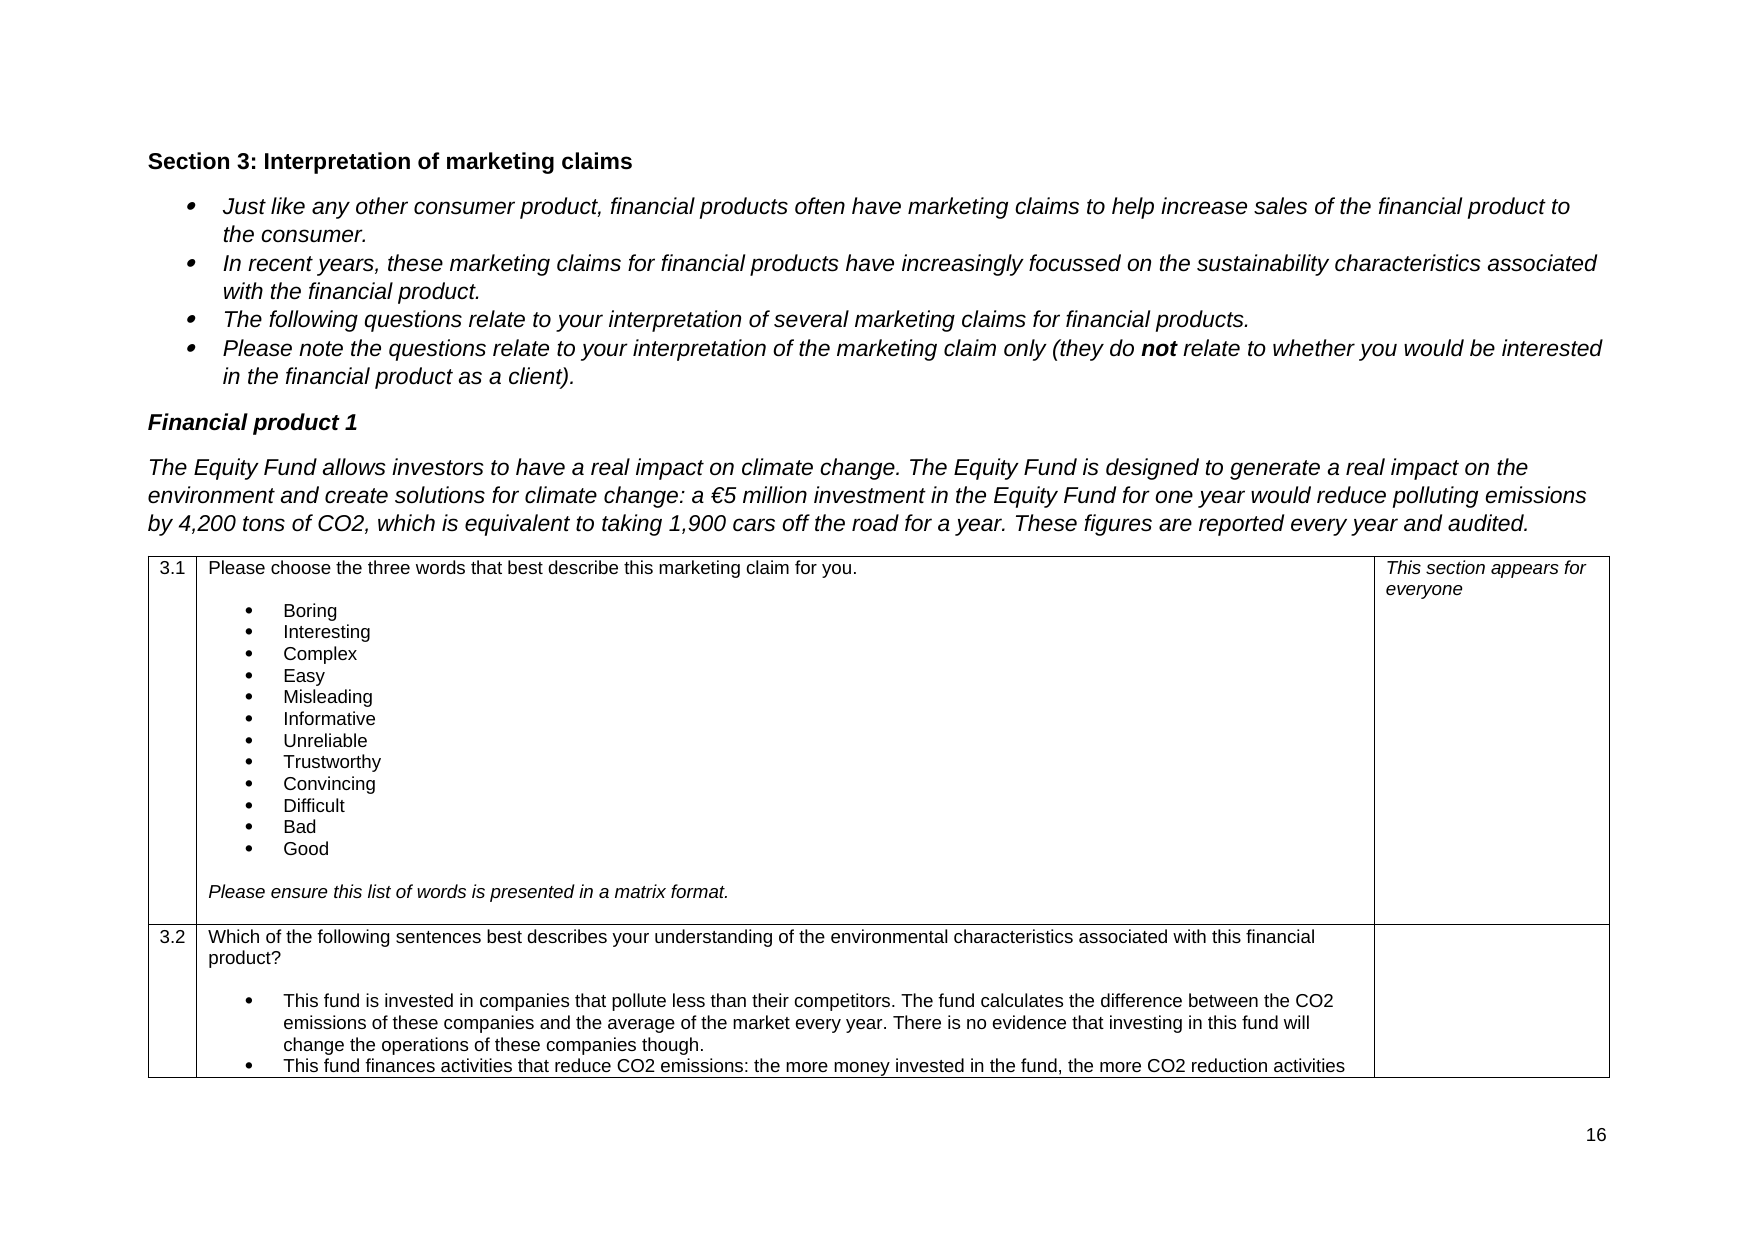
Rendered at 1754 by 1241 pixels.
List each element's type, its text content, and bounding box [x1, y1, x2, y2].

text The Equity Fund allows investors to have a real impact on climate change. The Equity Fund is designed to generate a real impact on the environment and create solutions for climate change: a €5 million investment in the Equity Fund for one year would reduce polluting emissions by 4,200 tons of CO2, which is equivalent to taking 1,900 cars off the road for a year. These figures are reported every year and audited. [148, 453, 1606, 537]
table_cell 3.2 [149, 925, 196, 1077]
table_header This section appears for everyone [1375, 557, 1609, 924]
list The following questions relate to your interpretation of several marketing claims for financial products. [185, 306, 1606, 333]
text Financial product 1 [148, 408, 1606, 435]
table_header Please choose the three words that best describe this marketing claim for you. Boring Interesting Complex Easy Misleading Informative Unreliable Trustworthy Convincing Difficult Bad Good Please ensure this list of words is presented in a matrix format. [197, 557, 1374, 924]
list Please note the questions relate to your interpretation of the marketing claim only (they do not relate to whether you would be interested in the financial product as a client). [185, 335, 1606, 390]
table_header 3.1 [149, 557, 196, 924]
table_cell [1375, 925, 1609, 1077]
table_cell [197, 925, 1374, 1077]
text Section 3: Interpretation of marketing claims [148, 148, 1606, 174]
list Just like any other consumer product, financial products often have marketing claims to help increase sales of the financial product to the consumer. [185, 193, 1606, 247]
list In recent years, these marketing claims for financial products have increasingly focussed on the sustainability characteristics associated with the financial product. [185, 249, 1606, 304]
